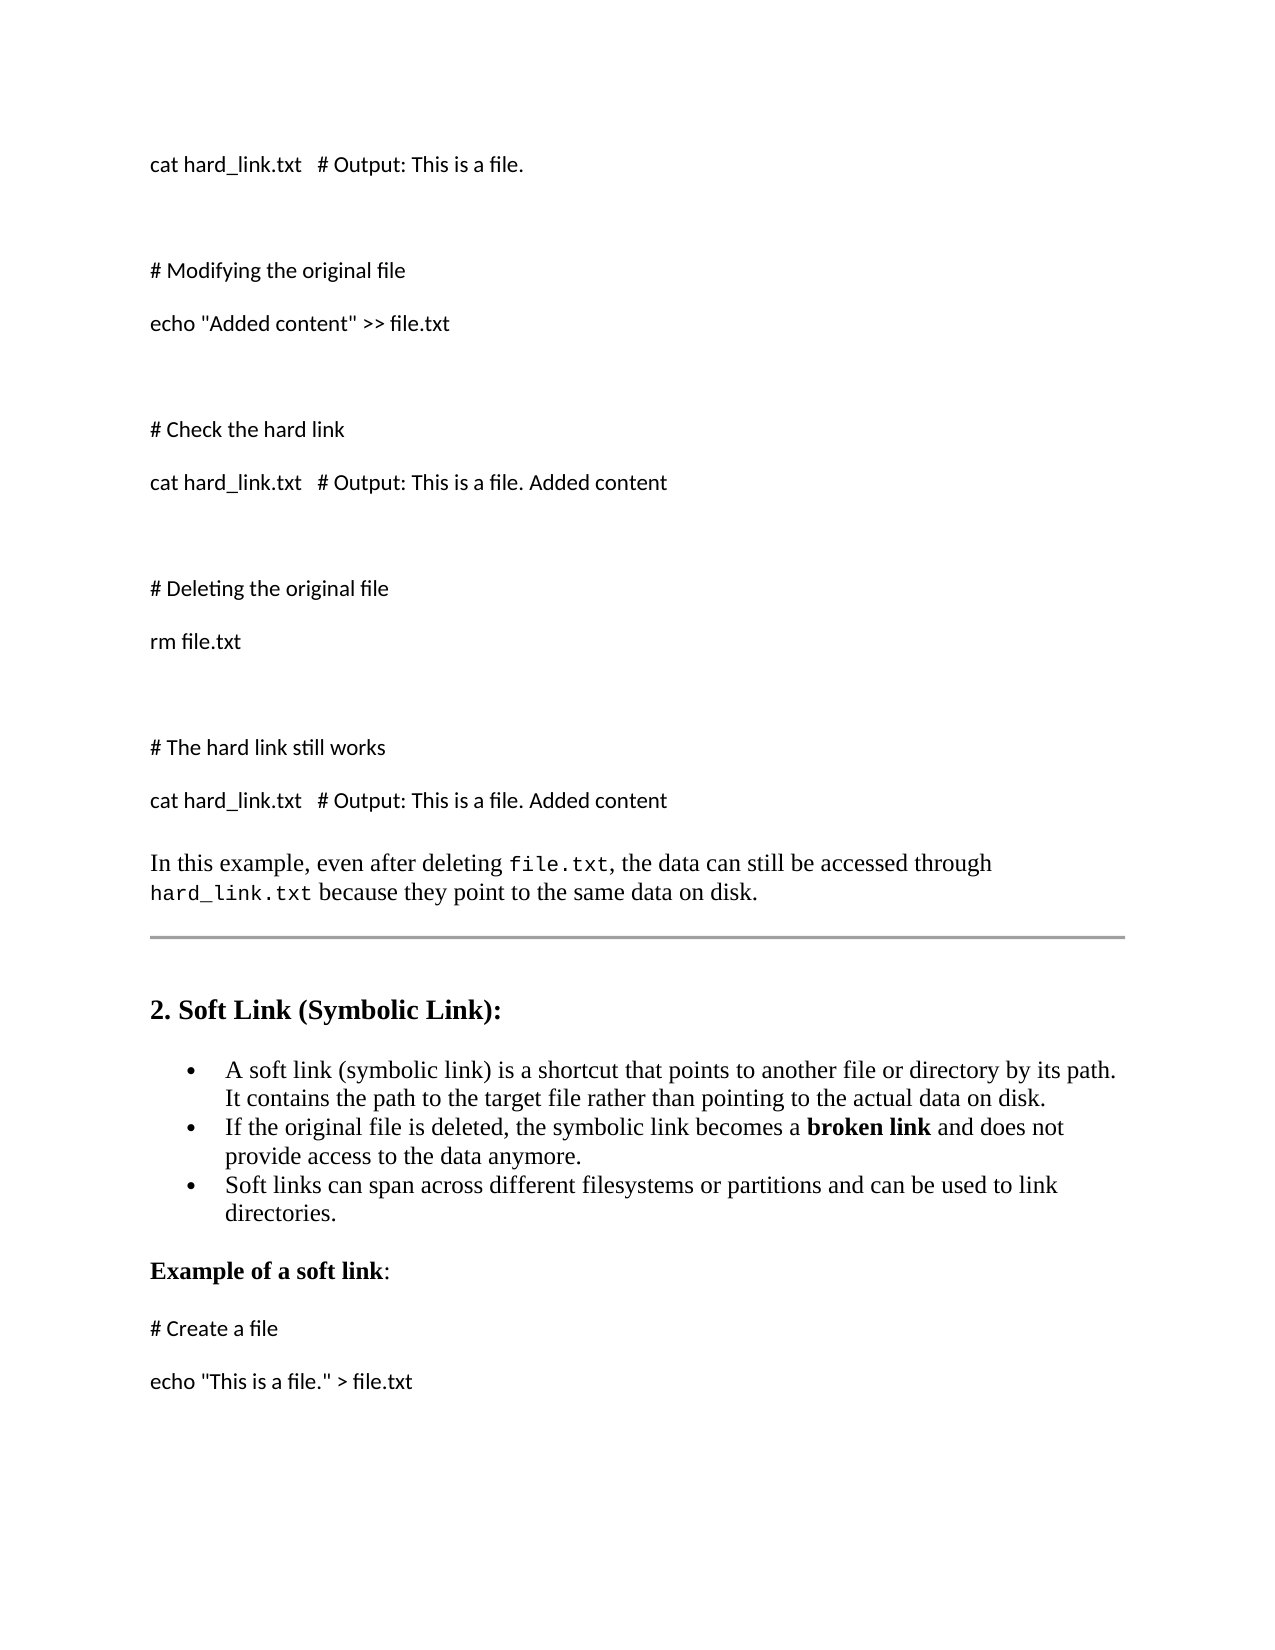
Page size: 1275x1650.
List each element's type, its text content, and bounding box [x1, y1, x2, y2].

list Soft links can span across different filesystems or partitions and can be used to link directories. [187, 1170, 1125, 1227]
list A soft link (symbolic link) is a shortcut that points to another file or directory by its path. It contains the path to the target file rather than pointing to the actual data on disk. [187, 1055, 1125, 1112]
text Example of a soft link: [150, 1256, 1125, 1285]
text cat hard_link.txt # Output: This is a file. Added content [150, 786, 1125, 814]
text # The hard link still works [150, 733, 1125, 761]
text rm file.txt [150, 627, 1125, 655]
text # Create a file [150, 1314, 1125, 1342]
text In this example, even after deleting file.txt, the data can still be accessed through hard_link.txt because they point to the same data on disk. [150, 848, 1125, 907]
list If the original file is deleted, the symbolic link becomes a broken link and does not provide access to the data anymore. [187, 1112, 1125, 1170]
text cat hard_link.txt # Output: This is a file. [150, 150, 1125, 178]
text # Modifying the original file [150, 256, 1125, 284]
text cat hard_link.txt # Output: This is a file. Added content [150, 468, 1125, 496]
text 2. Soft Link (Symbolic Link): [150, 993, 1125, 1026]
text # Deleting the original file [150, 574, 1125, 602]
text echo "Added content" >> file.txt [150, 309, 1125, 337]
text echo "This is a file." > file.txt [150, 1367, 1125, 1395]
text # Check the hard link [150, 415, 1125, 443]
